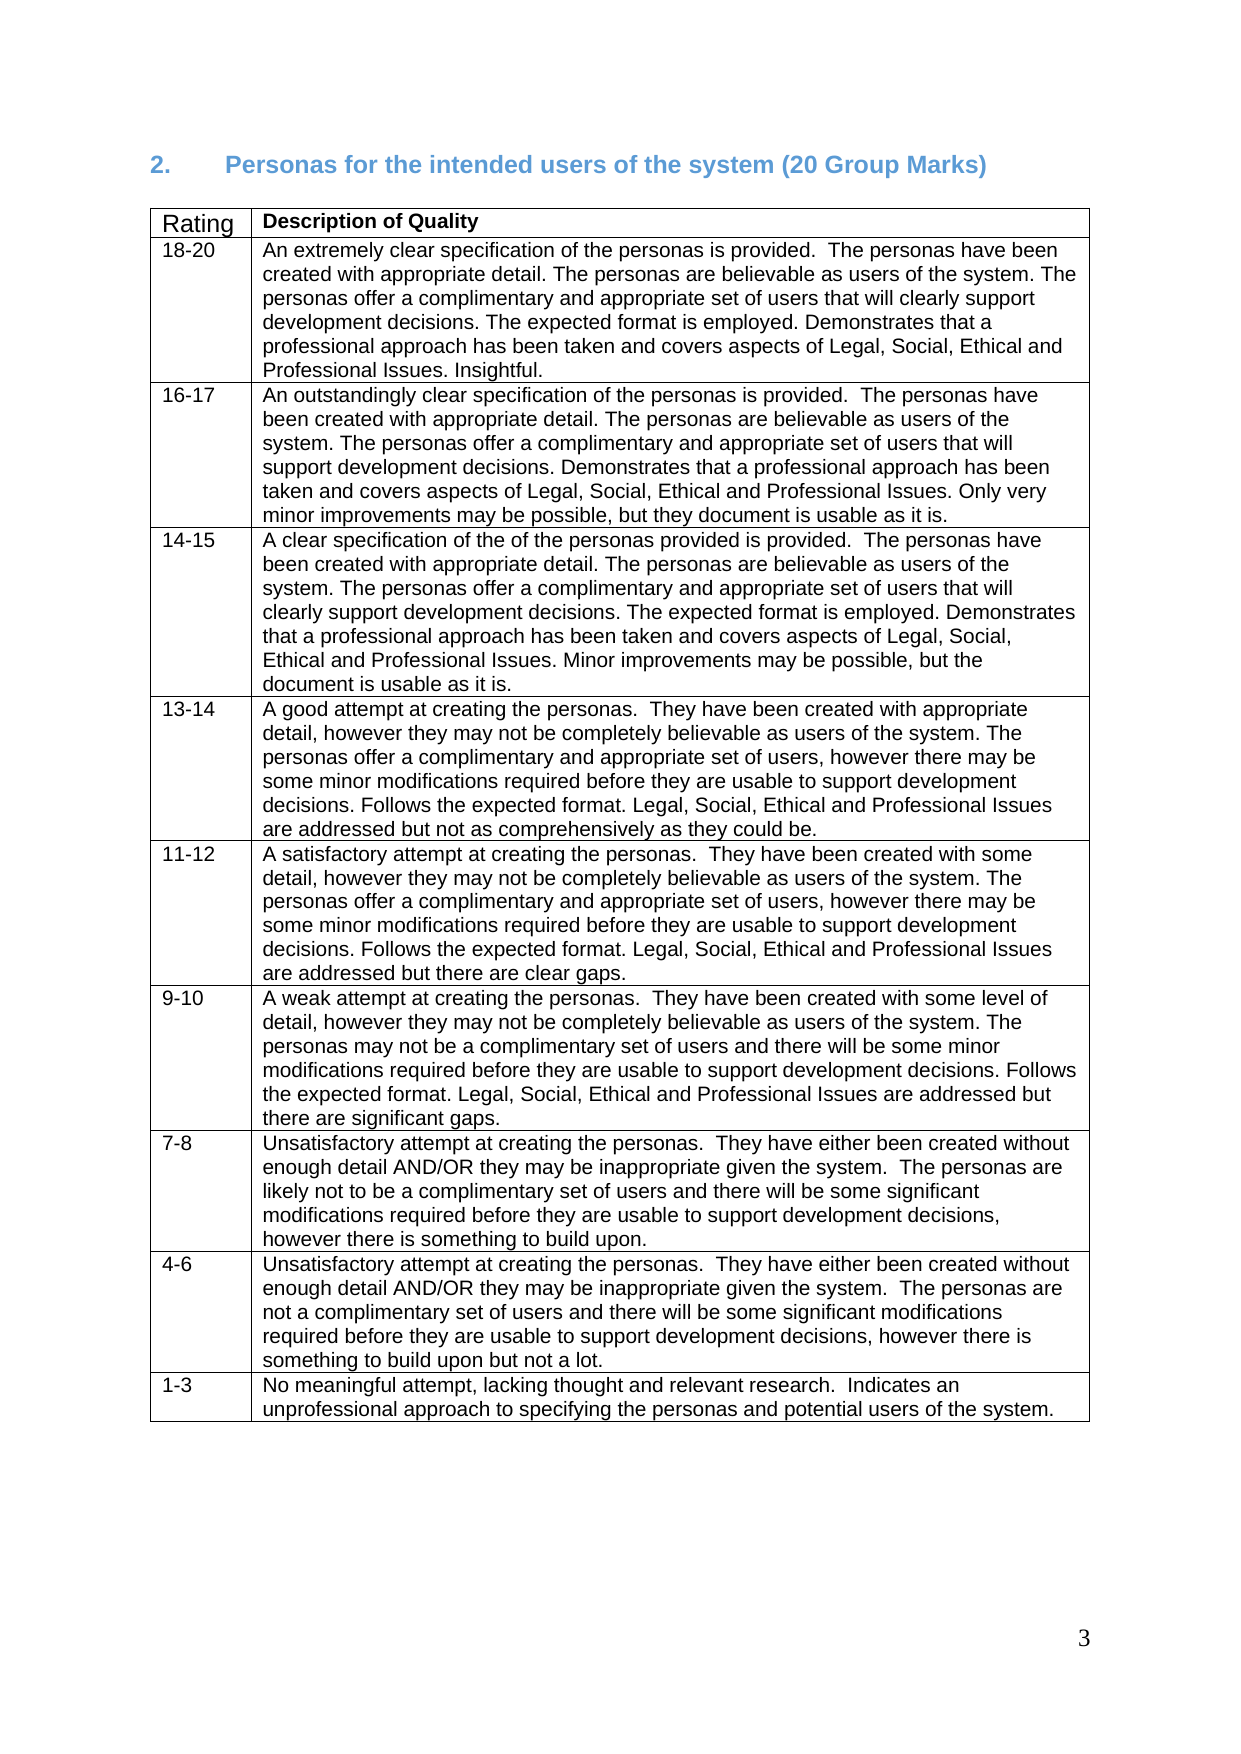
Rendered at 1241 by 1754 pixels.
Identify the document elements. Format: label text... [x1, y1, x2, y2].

table_cell A satisfactory attempt at creating the personas. They have been created with some detail, however they may not be completely believable as users of the system. The personas offer a complimentary and appropriate set of users, however there may be some minor modifications required before they are usable to support development decisions. Follows the expected format. Legal, Social, Ethical and Professional Issues are addressed but there are clear gaps. [252, 841, 1089, 985]
table_cell Unsatisfactory attempt at creating the personas. They have either been created without enough detail AND/OR they may be inappropriate given the system. The personas are likely not to be a complimentary set of users and there will be some significant modifications required before they are usable to support development decisions, however there is something to build upon. [252, 1131, 1089, 1251]
table_cell 1-3 [151, 1373, 251, 1421]
table_cell An outstandingly clear specification of the personas is provided. The personas have been created with appropriate detail. The personas are believable as users of the system. The personas offer a complimentary and appropriate set of users that will support development decisions. Demonstrates that a professional approach has been taken and covers aspects of Legal, Social, Ethical and Professional Issues. Only very minor improvements may be possible, but they document is usable as it is. [252, 383, 1089, 527]
table_header Description of Quality [252, 209, 1089, 237]
table_cell 11-12 [151, 841, 251, 985]
table_cell 4-6 [151, 1252, 251, 1372]
table_cell A weak attempt at creating the personas. They have been created with some level of detail, however they may not be completely believable as users of the system. The personas may not be a complimentary set of users and there will be some minor modifications required before they are usable to support development decisions. Follows the expected format. Legal, Social, Ethical and Professional Issues are addressed but there are significant gaps. [252, 986, 1089, 1130]
table_header Rating [151, 209, 251, 237]
table_cell 14-15 [151, 528, 251, 696]
subtitle 2. Personas for the intended users of the system (20 Group Marks) [150, 150, 1090, 179]
table_cell A clear specification of the of the personas provided is provided. The personas have been created with appropriate detail. The personas are believable as users of the system. The personas offer a complimentary and appropriate set of users that will clearly support development decisions. The expected format is employed. Demonstrates that a professional approach has been taken and covers aspects of Legal, Social, Ethical and Professional Issues. Minor improvements may be possible, but the document is usable as it is. [252, 528, 1089, 696]
table_cell 16-17 [151, 383, 251, 527]
table_cell 13-14 [151, 697, 251, 840]
table_cell An extremely clear specification of the personas is provided. The personas have been created with appropriate detail. The personas are believable as users of the system. The personas offer a complimentary and appropriate set of users that will clearly support development decisions. The expected format is employed. Demonstrates that a professional approach has been taken and covers aspects of Legal, Social, Ethical and Professional Issues. Insightful. [252, 238, 1089, 382]
table_cell No meaningful attempt, lacking thought and relevant research. Indicates an unprofessional approach to specifying the personas and potential users of the system. [252, 1373, 1089, 1421]
table_cell 9-10 [151, 986, 251, 1130]
table_cell 7-8 [151, 1131, 251, 1251]
table_cell 18-20 [151, 238, 251, 382]
table_cell Unsatisfactory attempt at creating the personas. They have either been created without enough detail AND/OR they may be inappropriate given the system. The personas are not a complimentary set of users and there will be some significant modifications required before they are usable to support development decisions, however there is something to build upon but not a lot. [252, 1252, 1089, 1372]
table_cell A good attempt at creating the personas. They have been created with appropriate detail, however they may not be completely believable as users of the system. The personas offer a complimentary and appropriate set of users, however there may be some minor modifications required before they are usable to support development decisions. Follows the expected format. Legal, Social, Ethical and Professional Issues are addressed but not as comprehensively as they could be. [252, 697, 1089, 840]
